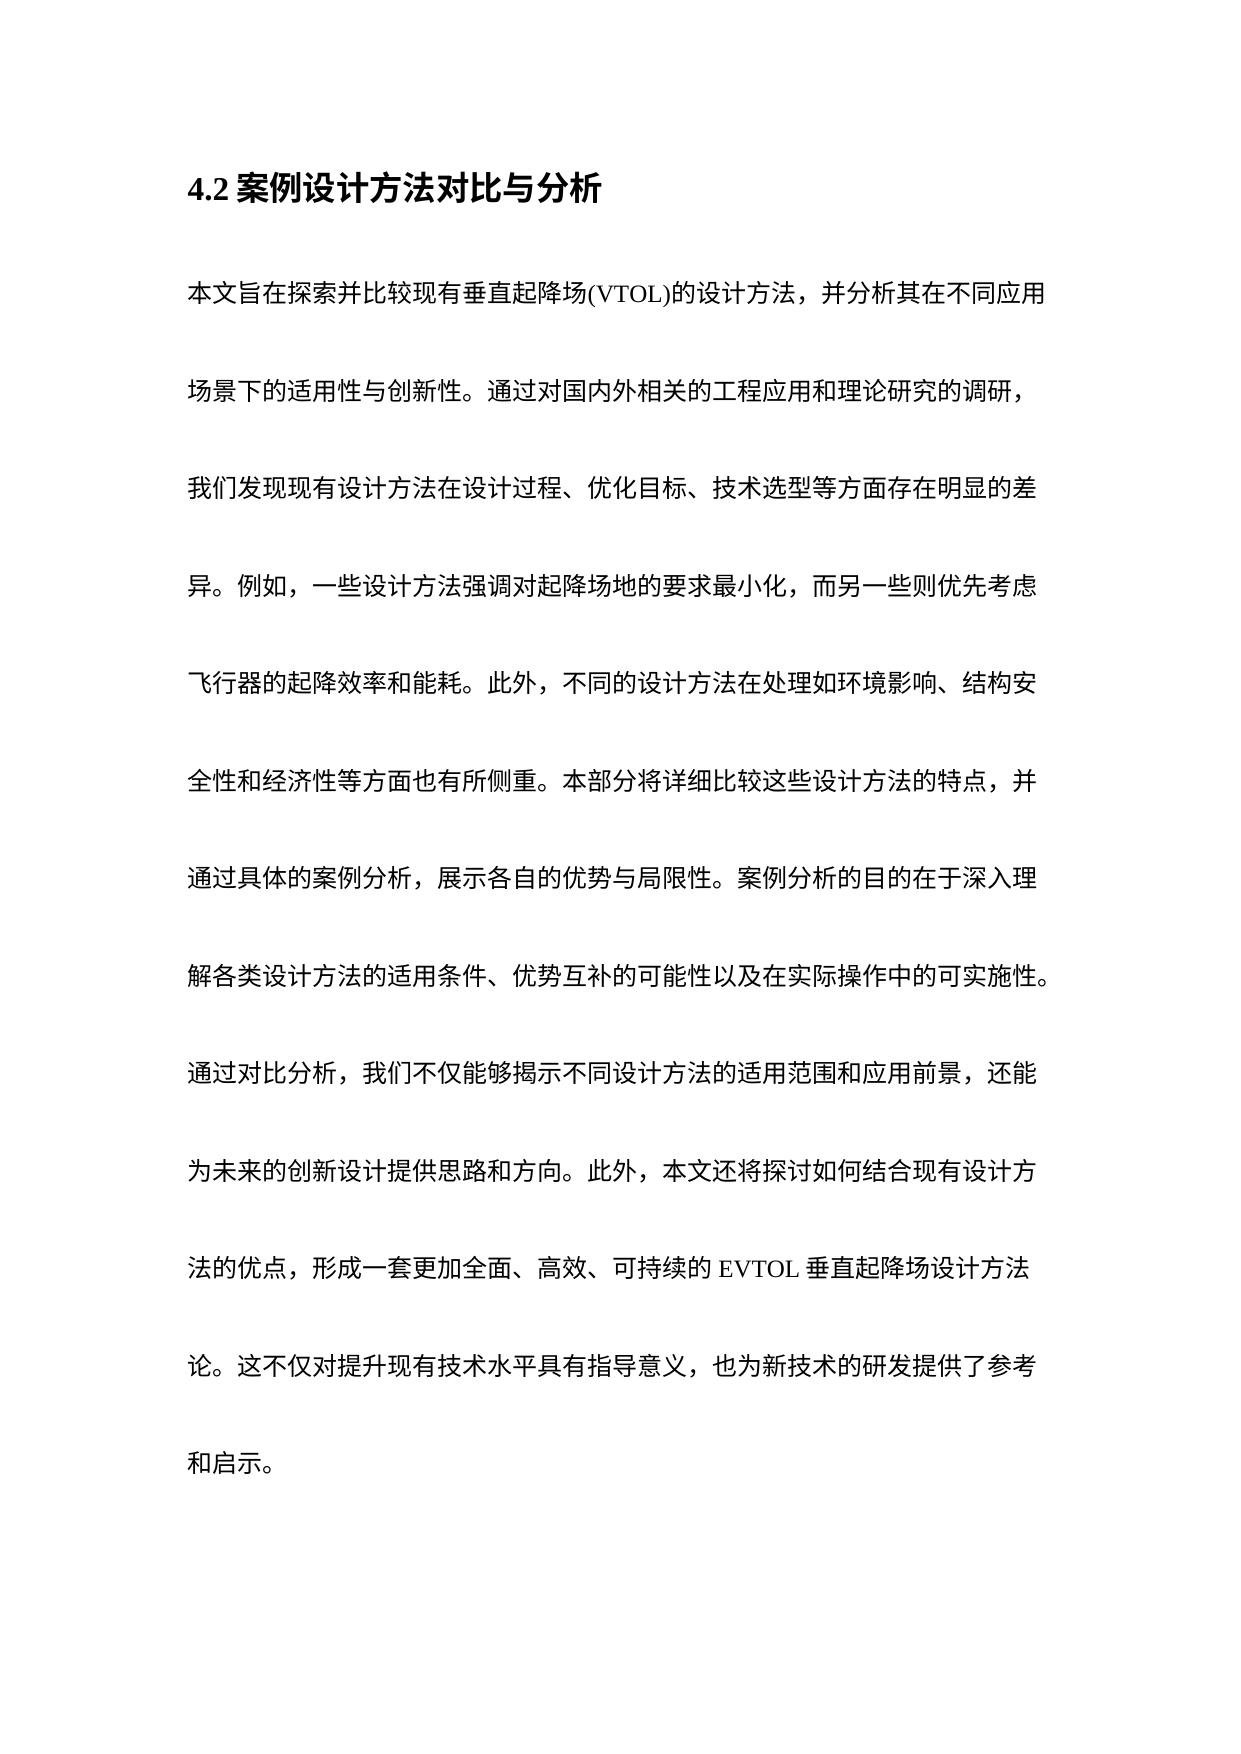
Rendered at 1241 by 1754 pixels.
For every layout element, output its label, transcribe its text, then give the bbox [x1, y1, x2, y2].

text 本文旨在探索并比较现有垂直起降场(VTOL)的设计方法，并分析其在不同应用场景下的适用性与创新性。通过对国内外相关的工程应用和理论研究的调研，我们发现现有设计方法在设计过程、优化目标、技术选型等方面存在明显的差异。例如，一些设计方法强调对起降场地的要求最小化，而另一些则优先考虑飞行器的起降效率和能耗。此外，不同的设计方法在处理如环境影响、结构安全性和经济性等方面也有所侧重。本部分将详细比较这些设计方法的特点，并通过具体的案例分析，展示各自的优势与局限性。案例分析的目的在于深入理解各类设计方法的适用条件、优势互补的可能性以及在实际操作中的可实施性。通过对比分析，我们不仅能够揭示不同设计方法的适用范围和应用前景，还能为未来的创新设计提供思路和方向。此外，本文还将探讨如何结合现有设计方法的优点，形成一套更加全面、高效、可持续的 EVTOL垂直起降场设计方法论。这不仅对提升现有技术水平具有指导意义，也为新技术的研发提供了参考和启示。 [187, 259, 1053, 1494]
subtitle 4.2案例设计方法对比与分析 [187, 162, 1053, 210]
